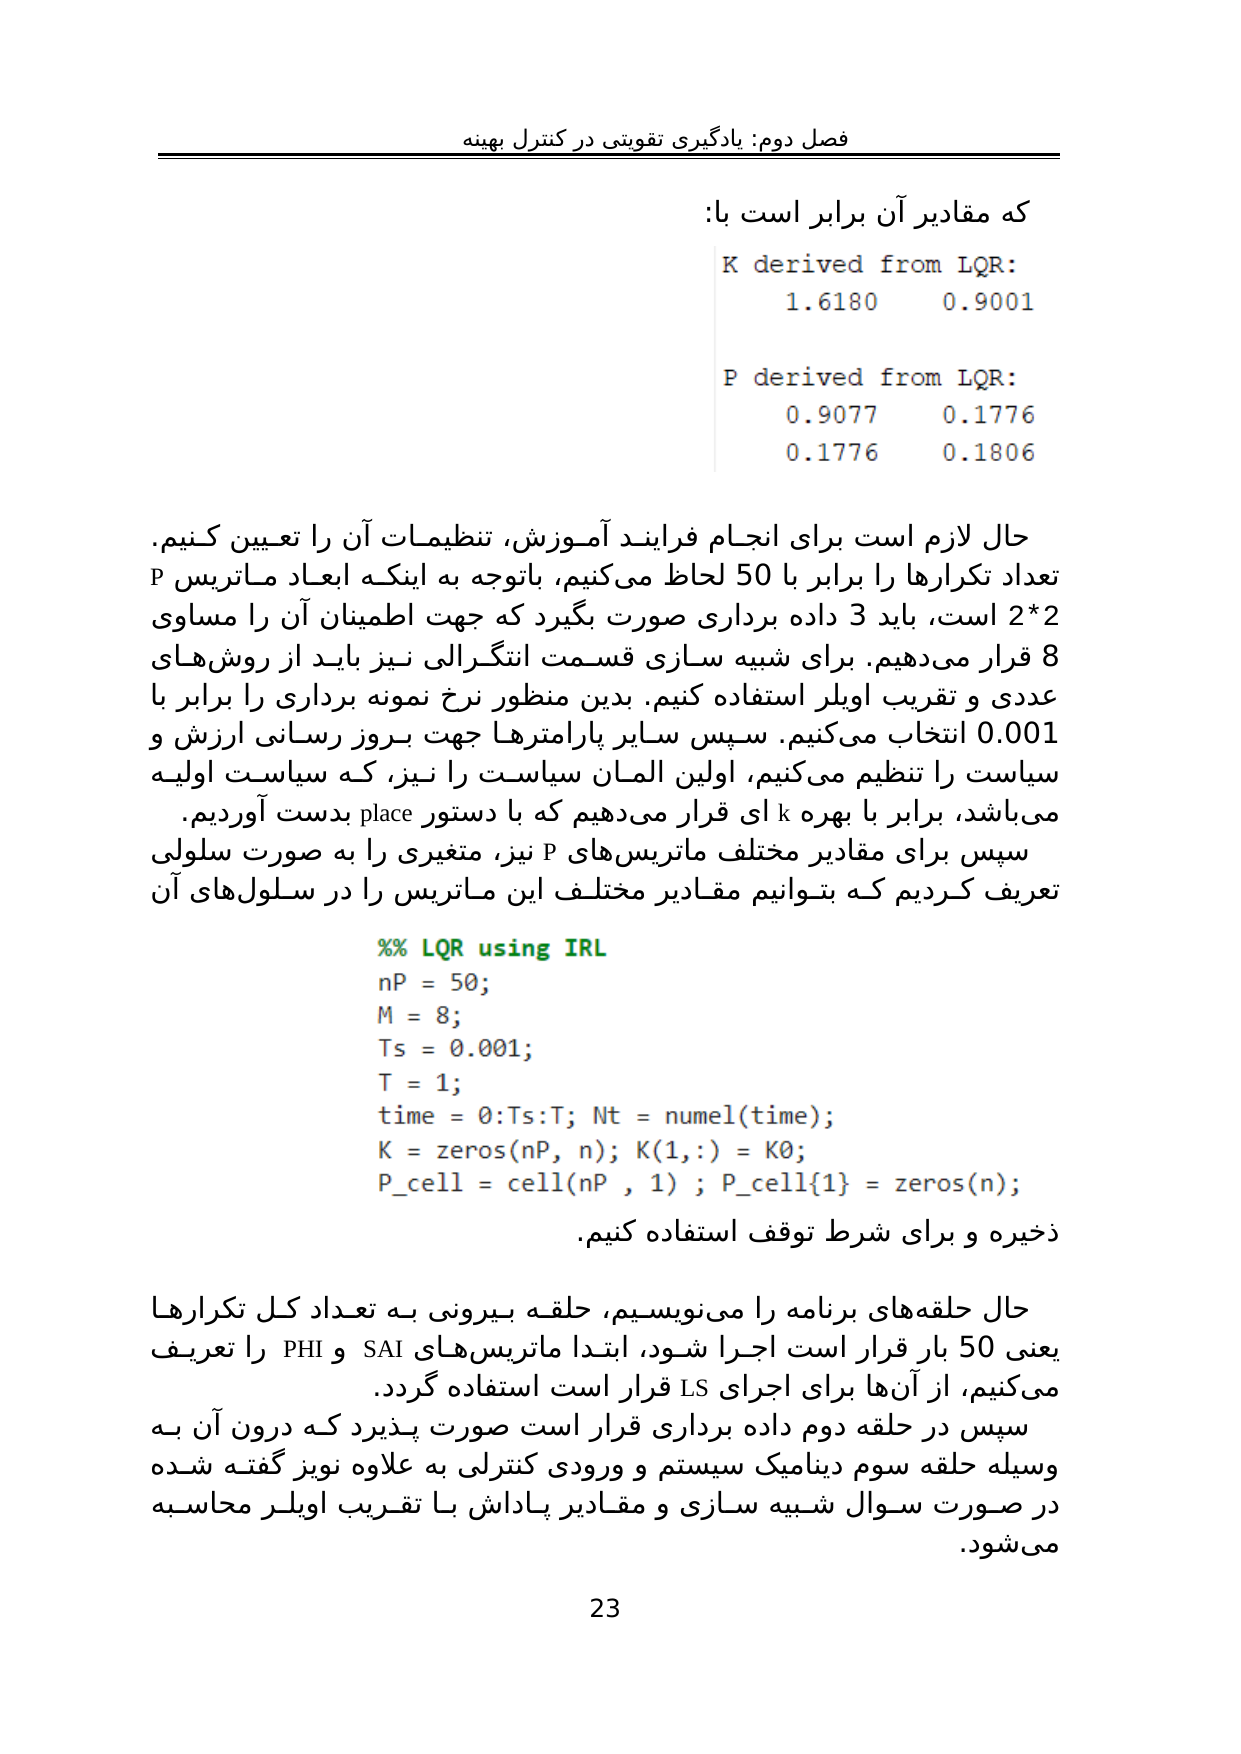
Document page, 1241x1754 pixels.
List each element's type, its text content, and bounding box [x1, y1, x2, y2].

text که مقادیر آن برابر است با: [150, 196, 1060, 229]
picture [713, 246, 1067, 472]
text سپس در حلقه دوم داده برداری قرار است صورت پذیرد که درون آن به وسیله حلقه سوم دینامیک سیستم و ورودی کنترلی به علاوه نویز گفته شده در صورت سوال شبیه سازی و مقادیر پاداش با تقریب اویلر محاسبه می‌شود. [150, 1408, 1060, 1559]
text حال لازم است برای انجام فرایند آموزش، تنظیمات آن را تعیین کنیم. تعداد تکرارها را برابر با 50 لحاظ می‌کنیم، باتوجه به اینکه ابعاد ماتریس P 2*2 است، باید 3 داده برداری صورت بگیرد که جهت اطمینان آن را مساوی 8 قرار می‌دهیم. برای شبیه سازی قسمت انتگرالی نیز باید از روش‌های عددی و تقریب اویلر استفاده کنیم. بدین منظور نرخ نمونه برداری را برابر با 0.001 انتخاب می‌کنیم. سپس سایر پارامترها جهت بروز رسانی ارزش و سیاست را تنظیم می‌کنیم، اولین المان سیاست را نیز، که سیاست اولیه می‌باشد، برابر با بهره k ای قرار می‌دهیم که با دستور place بدست آوردیم. [150, 519, 1060, 829]
text حال حلقه‌های برنامه را می‌نویسیم، حلقه بیرونی به تعداد کل تکرارها یعنی 50 بار قرار است اجرا شود، ابتدا ماتریس‌های SAI و PHI را تعریف می‌کنیم، از آن‌ها برای اجرای LS قرار است استفاده گردد. [150, 1291, 1060, 1403]
picture [353, 936, 1096, 1215]
